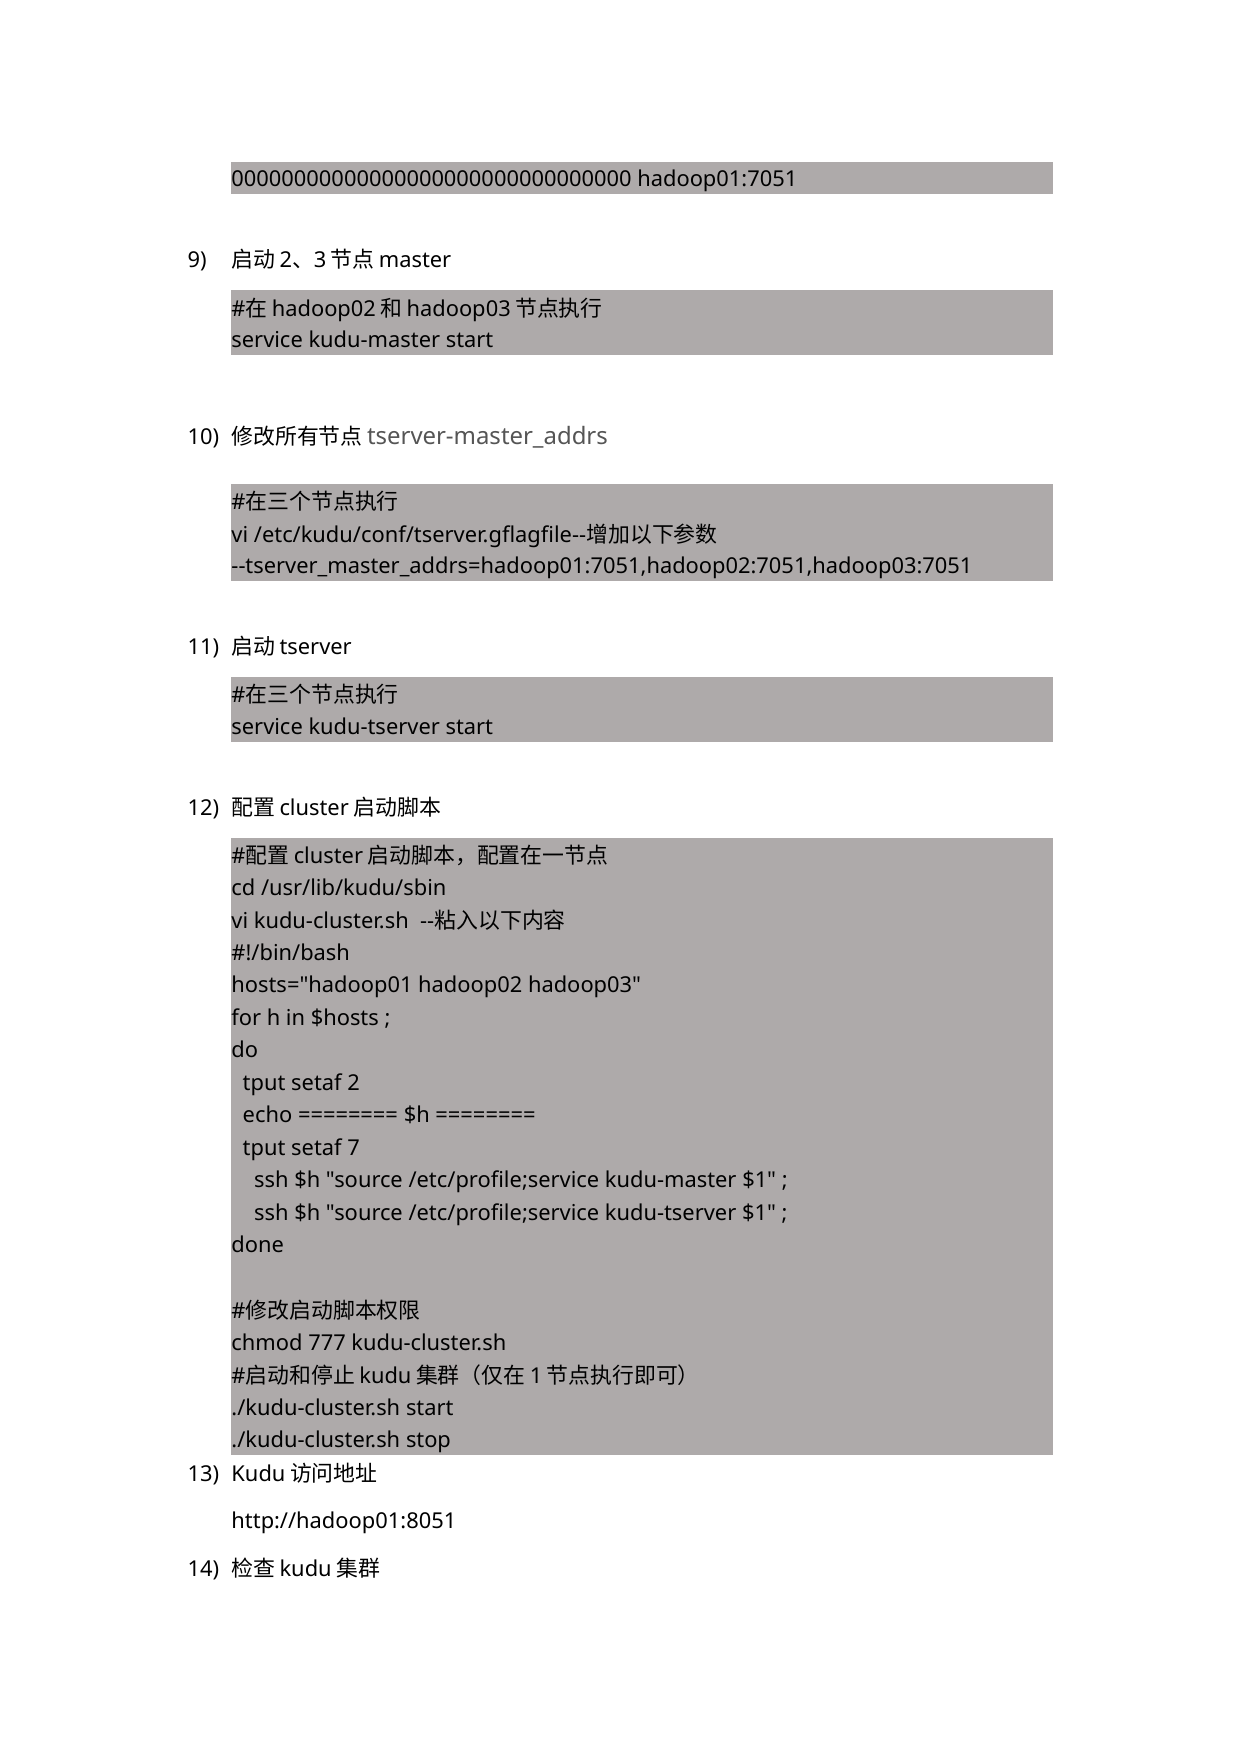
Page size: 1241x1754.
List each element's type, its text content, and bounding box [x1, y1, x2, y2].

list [231, 162, 1053, 194]
list ssh $h "source /etc/profile;service kudu-master $1" ; [231, 1163, 1053, 1195]
list 检查kudu集群 [187, 1551, 1053, 1583]
list --tserver_master_addrs=hadoop01:7051,hadoop02:7051,hadoop03:7051 [231, 549, 1053, 581]
list tput setaf 7 [231, 1130, 1053, 1163]
list do [231, 1033, 1053, 1065]
list 修改所有节点tserver-master_addrs [187, 403, 1053, 468]
list service kudu-tserver start [231, 709, 1053, 742]
list #启动和停止kudu集群（仅在1节点执行即可） [231, 1358, 1053, 1390]
list chmod 777 kudu-cluster.sh [231, 1325, 1053, 1358]
list ssh $h "source /etc/profile;service kudu-tserver $1" ; [231, 1195, 1053, 1228]
list #在三个节点执行 [231, 484, 1053, 516]
list ./kudu-cluster.sh stop [231, 1423, 1053, 1455]
list done [231, 1228, 1053, 1260]
list echo ======== $h ======== [231, 1098, 1053, 1130]
list Kudu访问地址 [187, 1455, 1053, 1488]
list 启动2、3节点master [187, 242, 1053, 274]
list cd /usr/lib/kudu/sbin [231, 870, 1053, 903]
list vi /etc/kudu/conf/tserver.gflagfile--增加以下参数 [231, 516, 1053, 549]
list #配置cluster启动脚本，配置在一节点 [231, 838, 1053, 870]
list vi kudu-cluster.sh --粘入以下内容 [231, 903, 1053, 935]
list #在三个节点执行 [231, 677, 1053, 709]
list for h in $hosts ; [231, 1000, 1053, 1033]
list #!/bin/bash [231, 935, 1053, 968]
list 启动tserver [187, 629, 1053, 661]
list #在hadoop02和hadoop03节点执行 [231, 290, 1053, 323]
list http://hadoop01:8051 [231, 1504, 1053, 1536]
list hosts="hadoop01 hadoop02 hadoop03" [231, 968, 1053, 1000]
list 配置cluster启动脚本 [187, 789, 1053, 822]
list service kudu-master start [231, 323, 1053, 355]
list tput setaf 2 [231, 1065, 1053, 1098]
list #修改启动脚本权限 [231, 1293, 1053, 1325]
list ./kudu-cluster.sh start [231, 1390, 1053, 1423]
